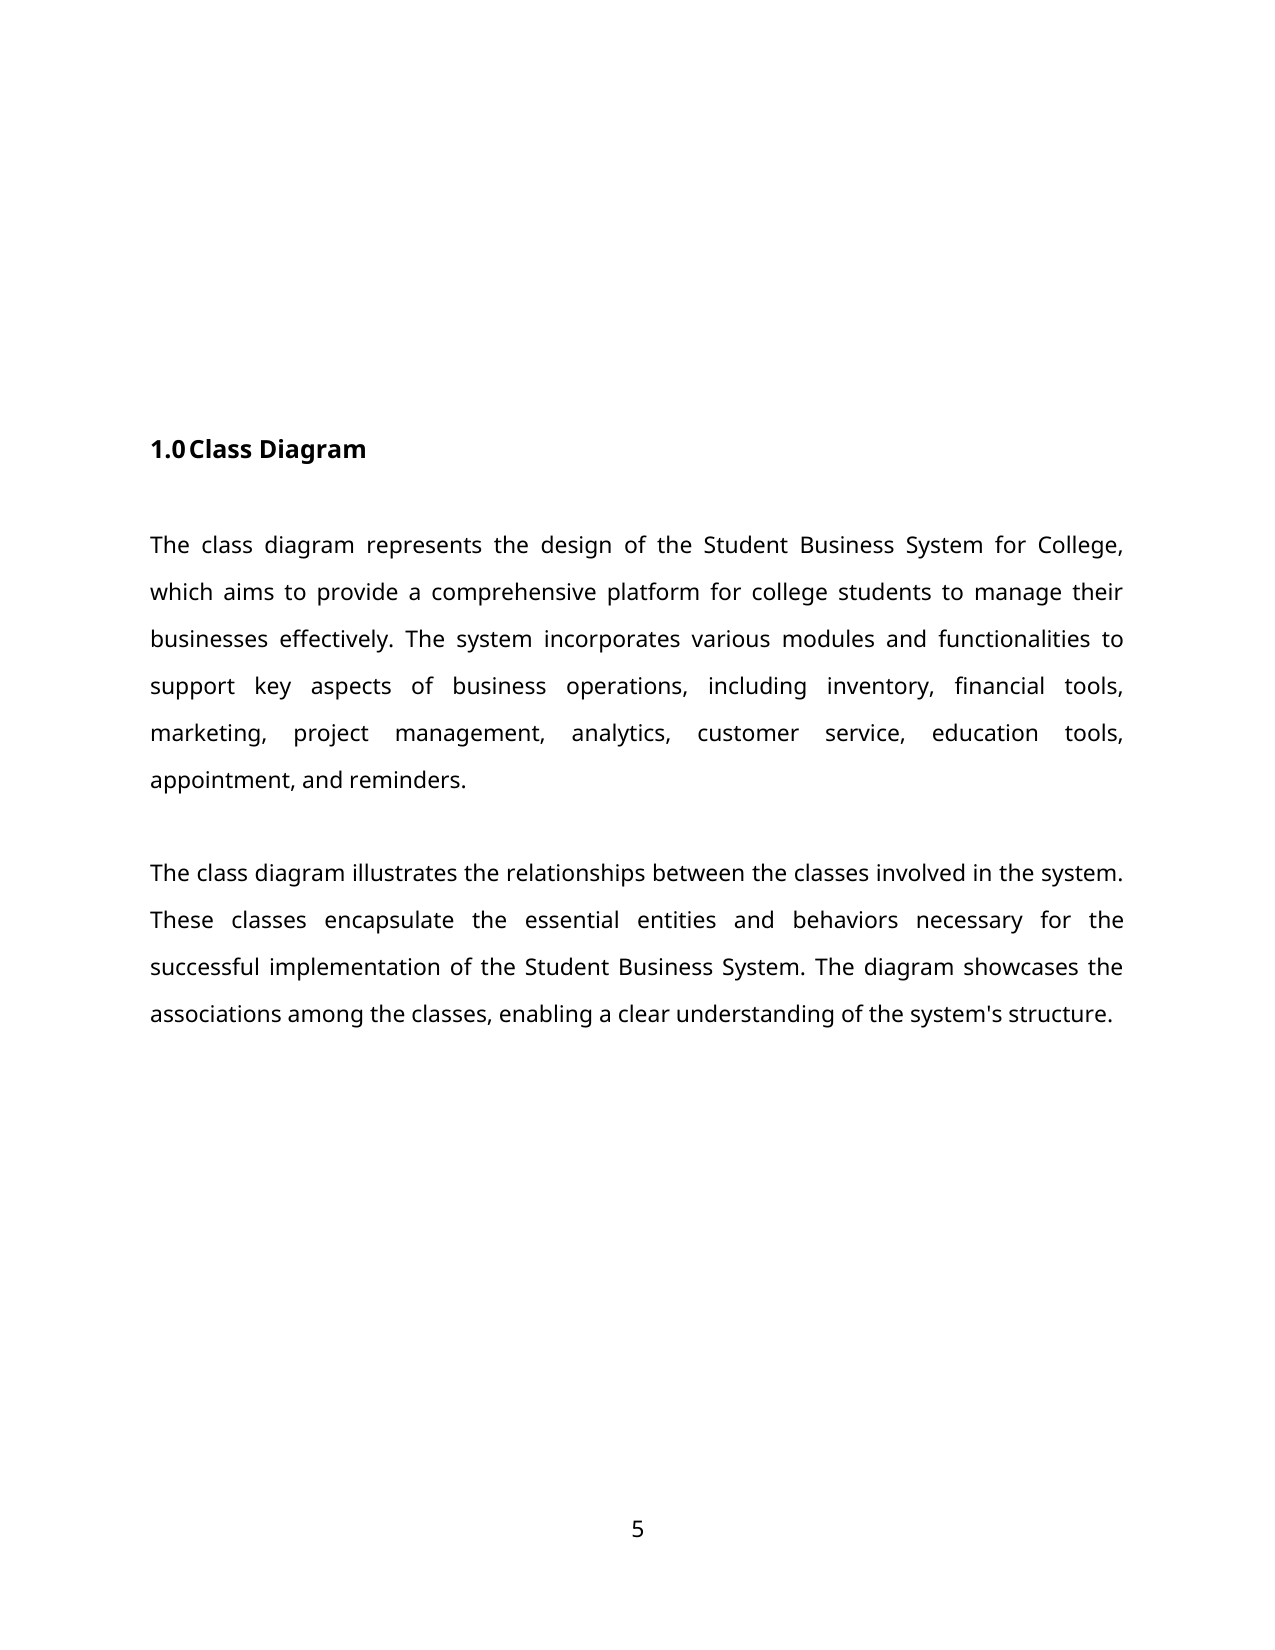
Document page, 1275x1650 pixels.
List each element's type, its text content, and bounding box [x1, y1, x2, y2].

text The class diagram illustrates the relationships between the classes involved in the system. These classes encapsulate the essential entities and behaviors necessary for the successful implementation of the Student Business System. The diagram showcases the associations among the classes, enabling a clear understanding of the system's structure. [150, 857, 1125, 1029]
list Class Diagram [150, 431, 1125, 465]
text The class diagram represents the design of the Student Business System for College, which aims to provide a comprehensive platform for college students to manage their businesses effectively. The system incorporates various modules and functionalities to support key aspects of business operations, including inventory, financial tools, marketing, project management, analytics, customer service, education tools, appointment, and reminders. [150, 529, 1125, 795]
